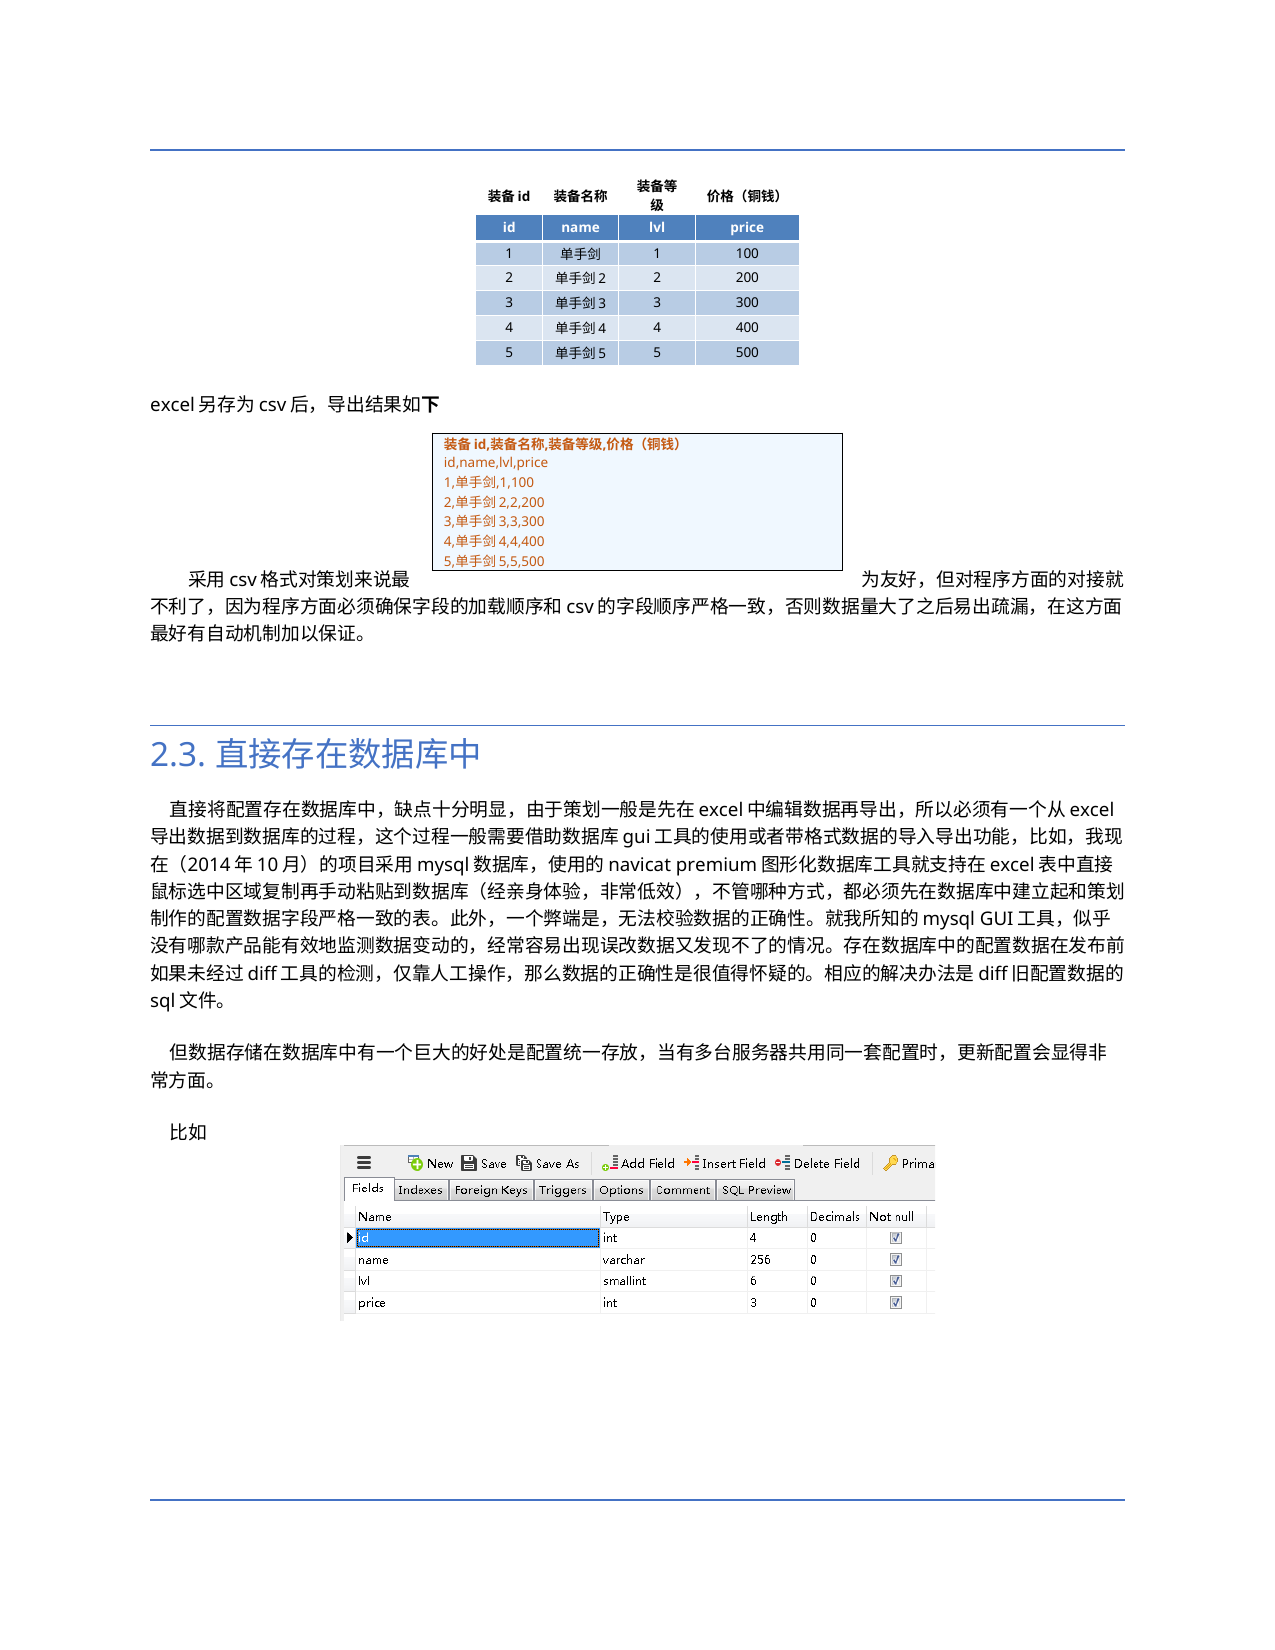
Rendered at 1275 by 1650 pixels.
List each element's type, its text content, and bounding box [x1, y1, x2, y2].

table_cell 单手剑 [543, 243, 618, 265]
table_cell 100 [696, 243, 799, 265]
table_header 装备名称 [542, 176, 619, 215]
table_cell 1 [476, 243, 542, 265]
table_cell 单手剑3 [543, 291, 618, 315]
table_cell 200 [696, 266, 799, 290]
table_cell 5 [476, 341, 542, 365]
table_cell name [543, 215, 618, 240]
table_cell 400 [696, 316, 799, 340]
table_cell id [476, 215, 542, 240]
picture [340, 1145, 936, 1321]
table_header 装备等级 [619, 176, 695, 215]
table_cell 5 [619, 341, 695, 365]
table_cell price [696, 215, 799, 240]
table_cell lvl [619, 215, 695, 240]
table_header 装备id [476, 176, 542, 215]
table_cell 300 [696, 291, 799, 315]
text 直接将配置存在数据库中，缺点十分明显，由于策划一般是先在excel中编辑数据再导出，所以必须有一个从excel导出数据到数据库的过程，这个过程一般需要借助数据库gui工具的使用或者带格式数据的导入导出功能，比如，我现在（2014年10月）的项目采用mysql数据库，使用的navicat premium图形化数据库工具就支持在excel表中直接鼠标选中区域复制再手动粘贴到数据库（经亲身体验，非常低效），不管哪种方式，都必须先在数据库中建立起和策划制作的配置数据字段严格一致的表。此外，一个弊端是，无法校验数据的正确性。就我所知的mysql GUI工具，似乎没有哪款产品能有效地监测数据变动的，经常容易出现误改数据又发现不了的情况。存在数据库中的配置数据在发布前如果未经过diff工具的检测，仅靠人工操作，那么数据的正确性是很值得怀疑的。相应的解决办法是diff旧配置数据的sql文件。 [150, 795, 1125, 1012]
text 采用csv格式对策划来说最为友好，但对程序方面的对接就不利了，因为程序方面必须确保字段的加载顺序和csv的字段顺序严格一致，否则数据量大了之后易出疏漏，在这方面最好有自动机制加以保证。 [150, 564, 1125, 646]
table_header 价格（铜钱） [695, 176, 799, 215]
table_cell 2 [619, 266, 695, 290]
table_cell 2 [476, 266, 542, 290]
text 但数据存储在数据库中有一个巨大的好处是配置统一存放，当有多台服务器共用同一套配置时，更新配置会显得非常方面。 [150, 1038, 1125, 1092]
text 比如 [150, 1118, 1125, 1145]
table_cell 500 [696, 341, 799, 365]
table_cell 单手剑4 [543, 316, 618, 340]
table_cell 4 [476, 316, 542, 340]
table_cell 3 [619, 291, 695, 315]
text excel另存为csv后，导出结果如下 [150, 390, 1125, 417]
subtitle 2.3. 直接存在数据库中 [150, 726, 1125, 776]
table_header 装备id,装备名称,装备等级,价格（铜钱） id,name,lvl,price 1,单手剑,1,100 2,单手剑2,2,200 3,单手剑3,3,300 4,单手剑4,4,400 5,单手剑5,5,500 [433, 434, 842, 570]
table_cell 单手剑5 [543, 341, 618, 365]
table_cell 4 [619, 316, 695, 340]
table_cell 1 [619, 243, 695, 265]
table_cell 3 [476, 291, 542, 315]
table_cell 单手剑2 [543, 266, 618, 290]
